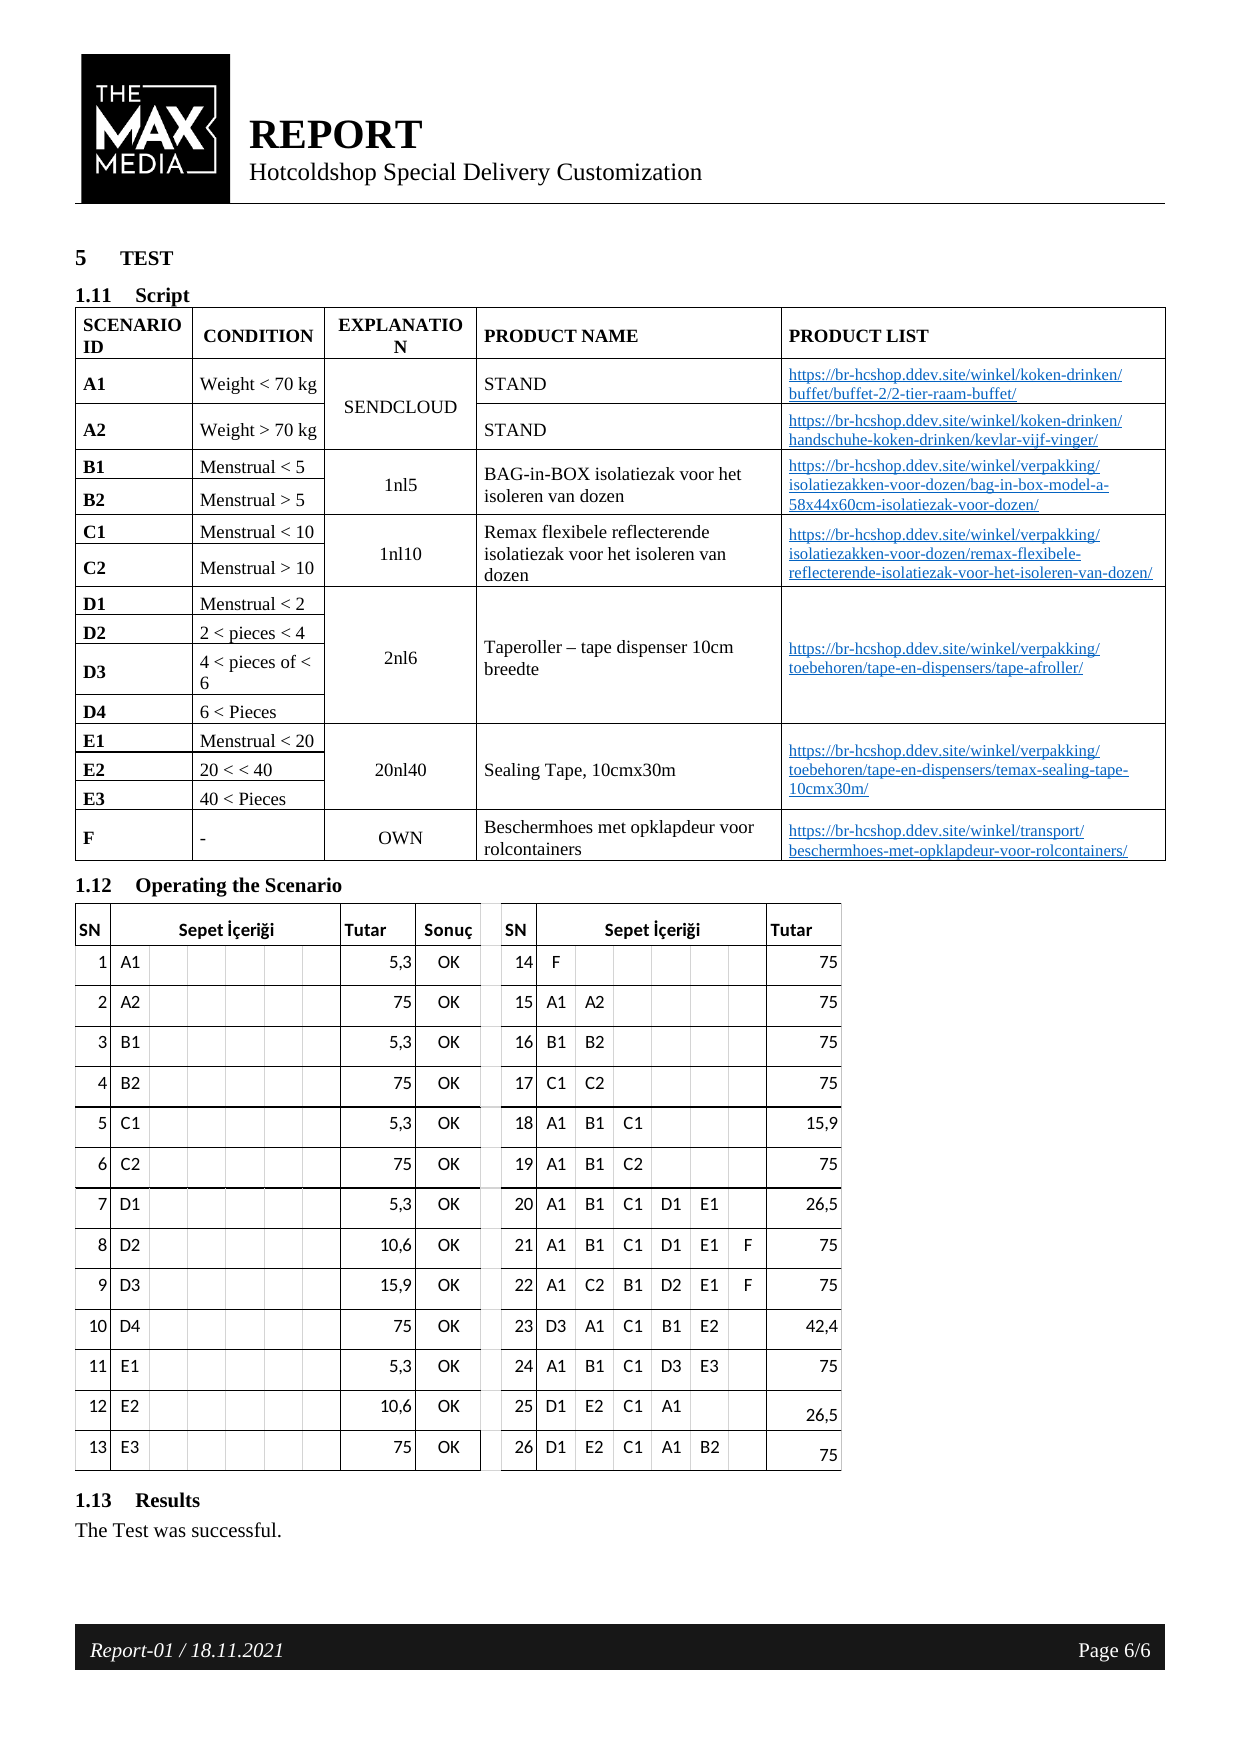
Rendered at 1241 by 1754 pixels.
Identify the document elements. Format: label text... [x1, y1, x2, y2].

table_cell 2 < pieces < 4 [193, 615, 324, 643]
table_cell A1 [76, 359, 192, 403]
picture [81, 54, 231, 203]
table_cell https://br-hcshop.ddev.site/winkel/verpakking/isolatiezakken-voor-dozen/remax-flexibele-reflecterende-isolatiezak-voor-het-isoleren-van-dozen/ [782, 515, 1165, 586]
table_cell D3 [76, 644, 192, 694]
table_cell OWN [325, 810, 476, 859]
table_cell Menstrual < 20 [193, 724, 324, 751]
table_cell Menstrual < 5 [193, 450, 324, 478]
table_cell Remax flexibele reflecterende isolatiezak voor het isoleren van dozen [477, 515, 781, 586]
table_header PRODUCT NAME [477, 308, 781, 357]
table_cell 6 < Pieces [193, 695, 324, 722]
table_cell Menstrual < 10 [193, 515, 324, 542]
table_cell 4 < pieces of < 6 [193, 644, 324, 694]
table_cell https://br-hcshop.ddev.site/winkel/transport/beschermhoes-met-opklapdeur-voor-rolcontainers/ [782, 810, 1165, 859]
table_cell 20 < < 40 [193, 753, 324, 780]
table_cell 2nl6 [325, 587, 476, 722]
table_cell B2 [76, 479, 192, 513]
text The Test was successful. [75, 1518, 1165, 1542]
table_header PRODUCT LIST [782, 308, 1165, 357]
table_cell Weight > 70 kg [193, 404, 324, 449]
table_cell A2 [76, 404, 192, 449]
table_cell 1nl5 [325, 450, 476, 513]
table_cell - [193, 810, 324, 859]
table_cell B1 [76, 450, 192, 478]
table_cell Menstrual < 2 [193, 587, 324, 614]
table_cell https://br-hcshop.ddev.site/winkel/verpakking/toebehoren/tape-en-dispensers/temax-sealing-tape-10cmx30m/ [782, 724, 1165, 809]
table_cell E1 [76, 724, 192, 751]
table_cell D1 [76, 587, 192, 614]
table_cell Taperoller – tape dispenser 10cm breedte [477, 587, 781, 722]
table_header EXPLANATION [325, 308, 476, 357]
table_cell https://br-hcshop.ddev.site/winkel/verpakking/toebehoren/tape-en-dispensers/tape-afroller/ [782, 587, 1165, 722]
subtitle Results [75, 1488, 1165, 1512]
table_header CONDITION [193, 308, 324, 357]
table_cell https://br-hcshop.ddev.site/winkel/koken-drinken/buffet/buffet-2/2-tier-raam-buffet/ [782, 359, 1165, 403]
table_cell Weight < 70 kg [193, 359, 324, 403]
table_cell C1 [76, 515, 192, 542]
table_cell C2 [76, 544, 192, 586]
table_cell 1nl10 [325, 515, 476, 586]
table_cell 40 < Pieces [193, 781, 324, 809]
table_cell E2 [76, 753, 192, 780]
table_cell E3 [76, 781, 192, 809]
subtitle Script [75, 232, 1165, 307]
table_cell BAG-in-BOX isolatiezak voor het isoleren van dozen [477, 450, 781, 513]
subtitle Operating the Scenario [75, 873, 1165, 897]
table_cell STAND [477, 404, 781, 449]
table_cell SENDCLOUD [325, 359, 476, 449]
table_header SCENARIO ID [76, 308, 192, 357]
table_cell Beschermhoes met opklapdeur voor rolcontainers [477, 810, 781, 859]
table_cell Menstrual > 10 [193, 544, 324, 586]
table_cell F [76, 810, 192, 859]
table_cell STAND [477, 359, 781, 403]
table_cell https://br-hcshop.ddev.site/winkel/koken-drinken/handschuhe-koken-drinken/kevlar-vijf-vinger/ [782, 404, 1165, 449]
table_cell Sealing Tape, 10cmx30m [477, 724, 781, 809]
table_cell Menstrual > 5 [193, 479, 324, 513]
table_cell D4 [76, 695, 192, 722]
subtitle TEST [75, 244, 173, 271]
table_cell https://br-hcshop.ddev.site/winkel/verpakking/isolatiezakken-voor-dozen/bag-in-box-model-a-58x44x60cm-isolatiezak-voor-dozen/ [782, 450, 1165, 513]
table_cell D2 [76, 615, 192, 643]
table_cell 20nl40 [325, 724, 476, 809]
